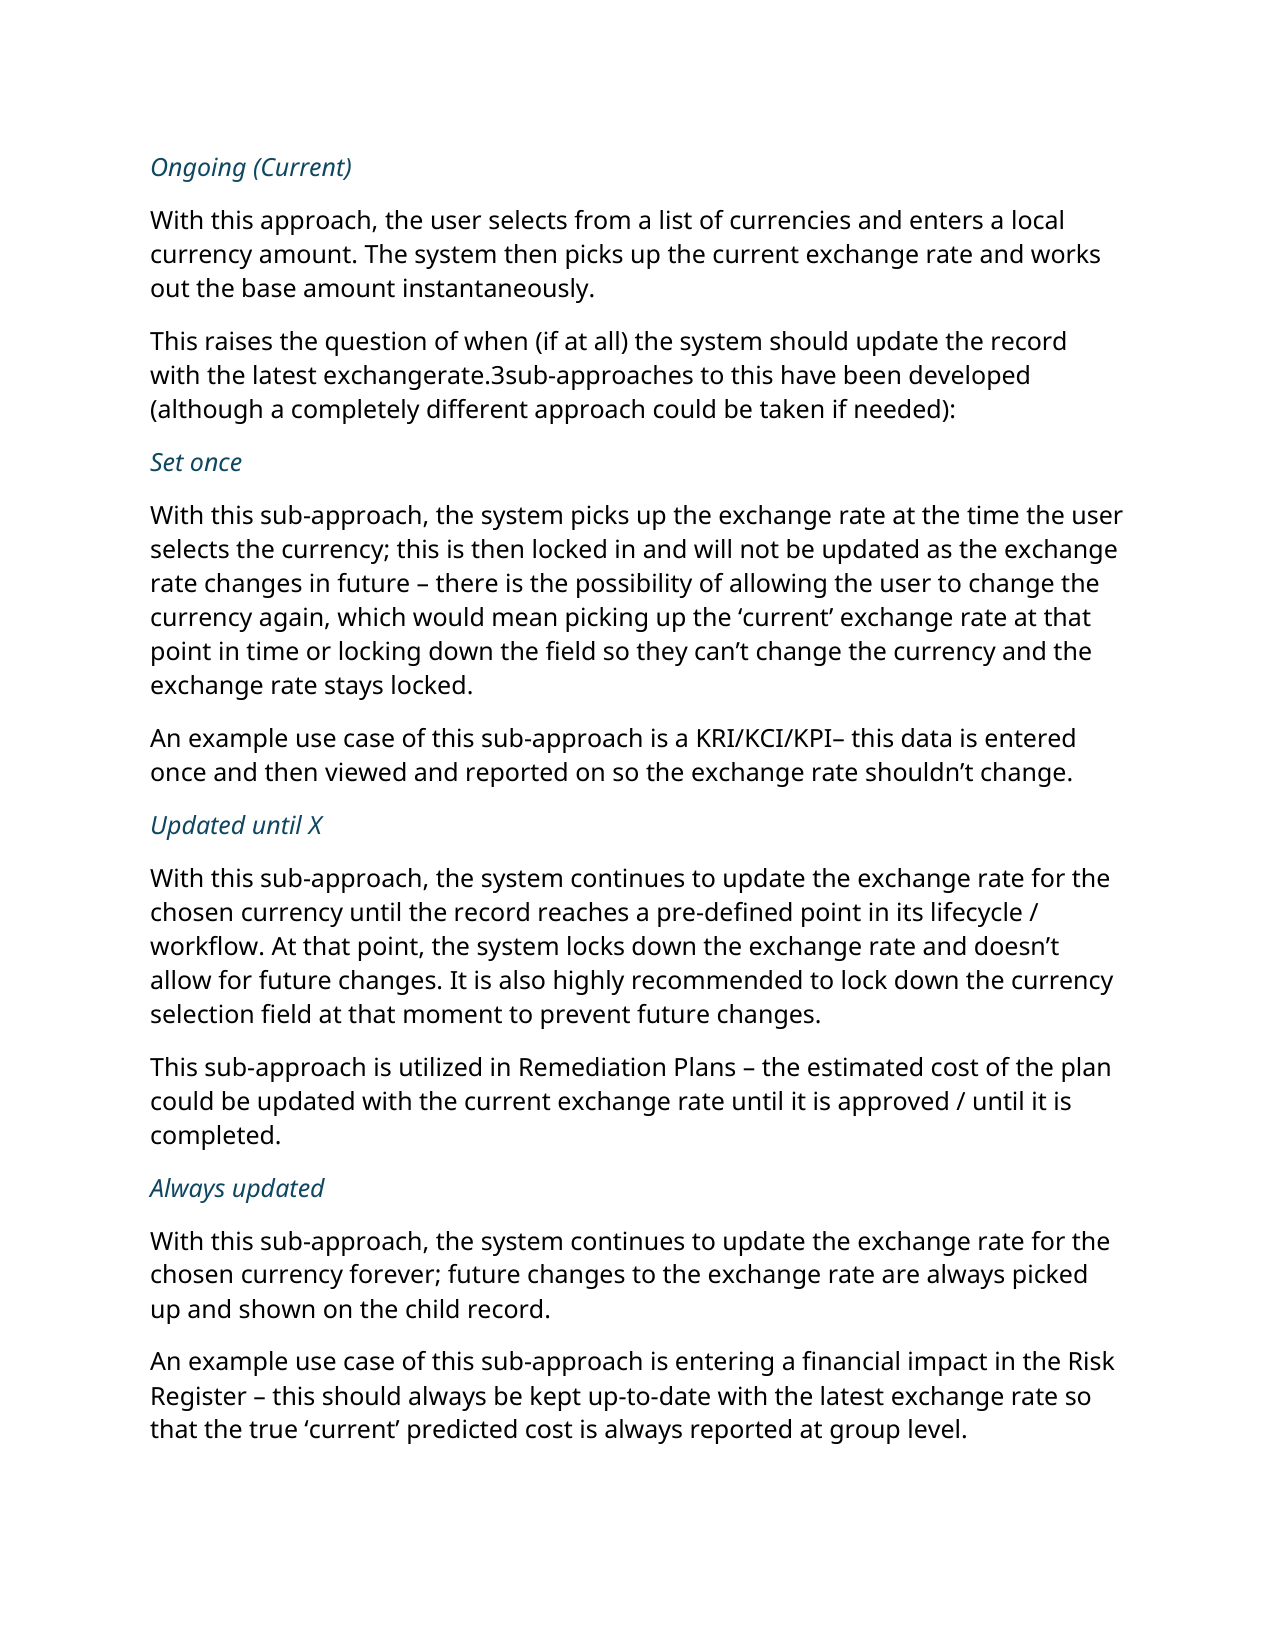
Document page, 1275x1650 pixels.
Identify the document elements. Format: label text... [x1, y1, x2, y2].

subtitle Set once [150, 445, 1125, 479]
subtitle Updated until X [150, 807, 1125, 842]
text With this sub-approach, the system continues to update the exchange rate for the chosen currency until the record reaches a pre-defined point in its lifecycle / workflow. At that point, the system locks down the exchange rate and doesn’t allow for future changes. It is also highly recommended to lock down the currency selection field at that moment to prevent future changes. [150, 860, 1125, 1031]
text An example use case of this sub-approach is a KRI/KCI/KPI– this data is entered once and then viewed and reported on so the exchange rate shouldn’t change. [150, 721, 1125, 789]
text This raises the question of when (if at all) the system should update the record with the latest exchangerate.3sub-approaches to this have been developed (although a completely different approach could be taken if needed): [150, 324, 1125, 426]
text With this approach, the user selects from a list of currencies and enters a local currency amount. The system then picks up the current exchange rate and works out the base amount instantaneously. [150, 203, 1125, 305]
text This sub-approach is utilized in Remediation Plans – the estimated cost of the plan could be updated with the current exchange rate until it is approved / until it is completed. [150, 1049, 1125, 1152]
text With this sub-approach, the system picks up the exchange rate at the time the user selects the currency; this is then locked in and will not be updated as the exchange rate changes in future – there is the possibility of allowing the user to change the currency again, which would mean picking up the ‘current’ exchange rate at that point in time or locking down the field so they can’t change the currency and the exchange rate stays locked. [150, 497, 1125, 702]
subtitle Ongoing (Current) [150, 150, 1125, 184]
text An example use case of this sub-approach is entering a financial impact in the Risk Register – this should always be kept up-to-date with the latest exchange rate so that the true ‘current’ predicted cost is always reported at group level. [150, 1344, 1125, 1446]
subtitle Always updated [150, 1170, 1125, 1204]
text With this sub-approach, the system continues to update the exchange rate for the chosen currency forever; future changes to the exchange rate are always picked up and shown on the child record. [150, 1223, 1125, 1325]
